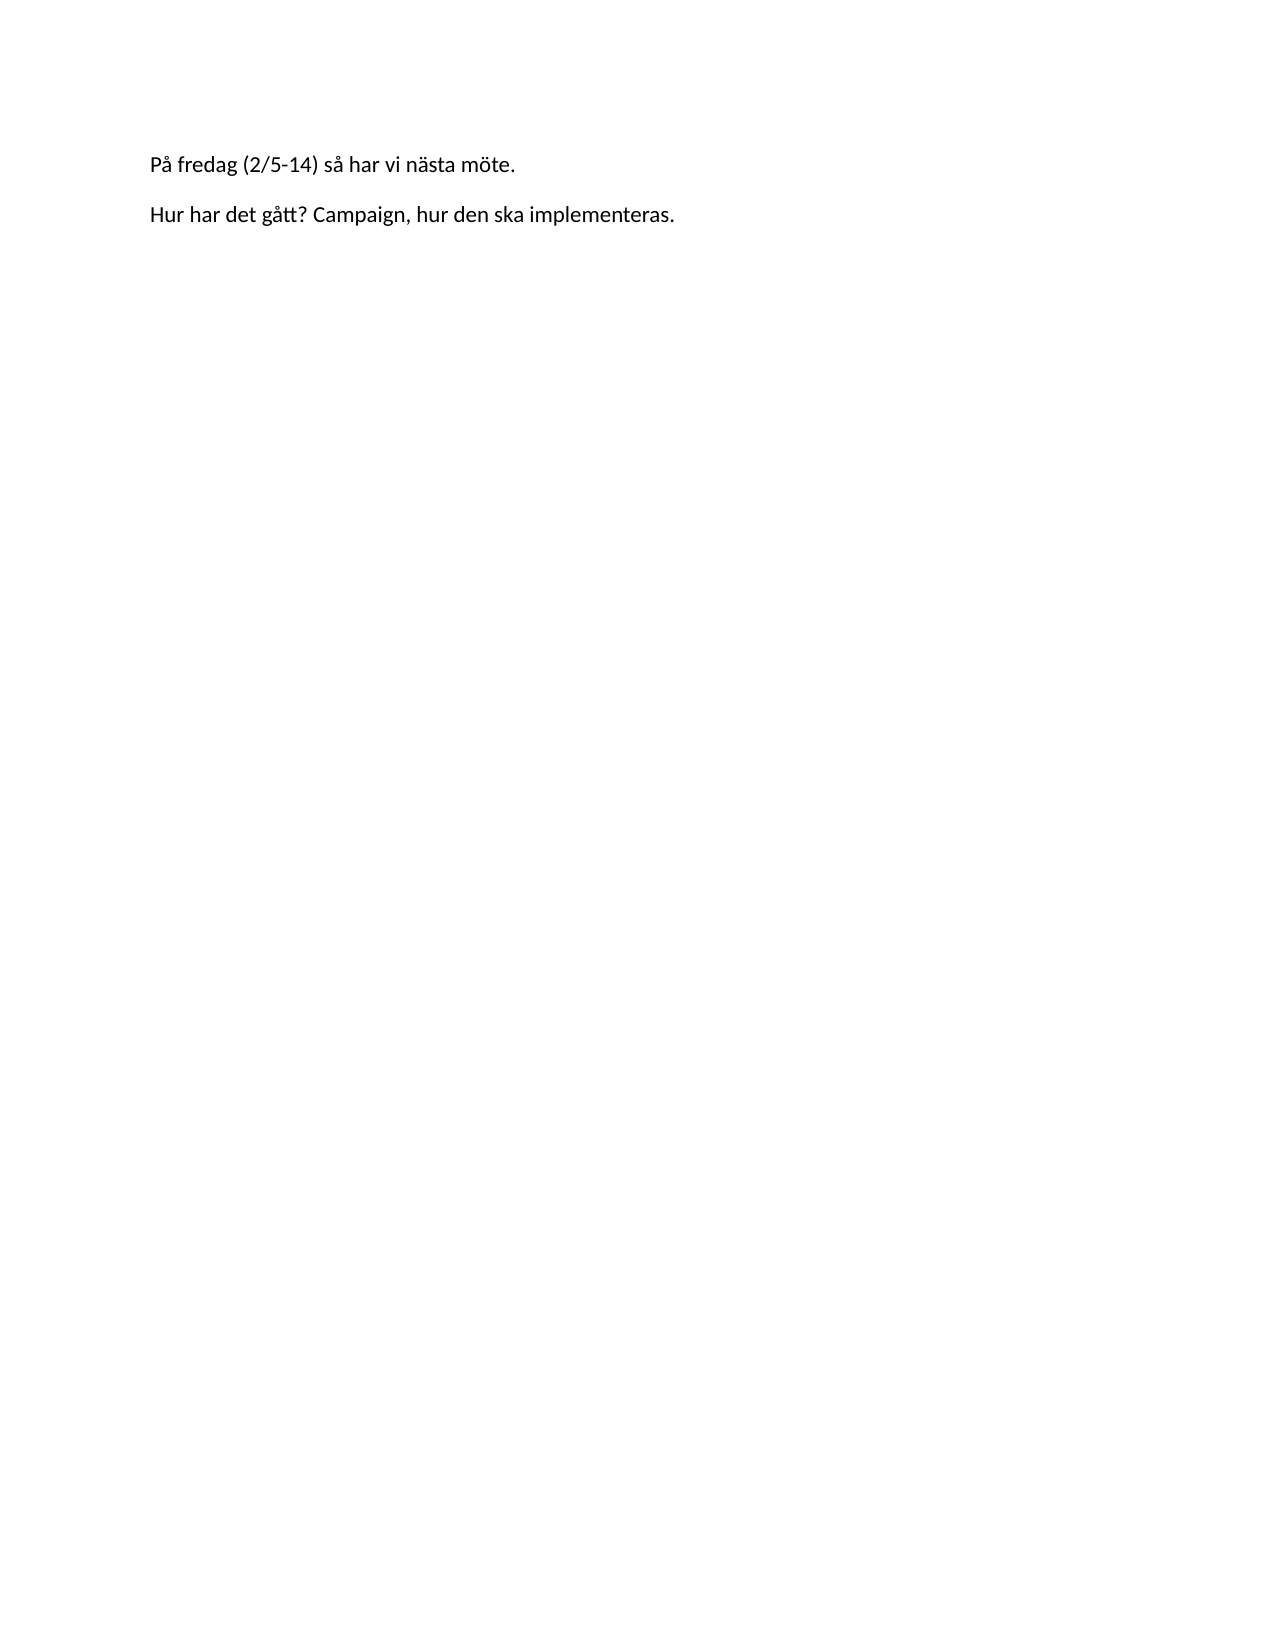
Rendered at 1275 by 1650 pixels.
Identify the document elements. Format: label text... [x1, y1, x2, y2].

text På fredag (2/5-14) så har vi nästa möte. [150, 150, 1125, 179]
text Hur har det gått? Campaign, hur den ska implementeras. [150, 199, 1125, 228]
